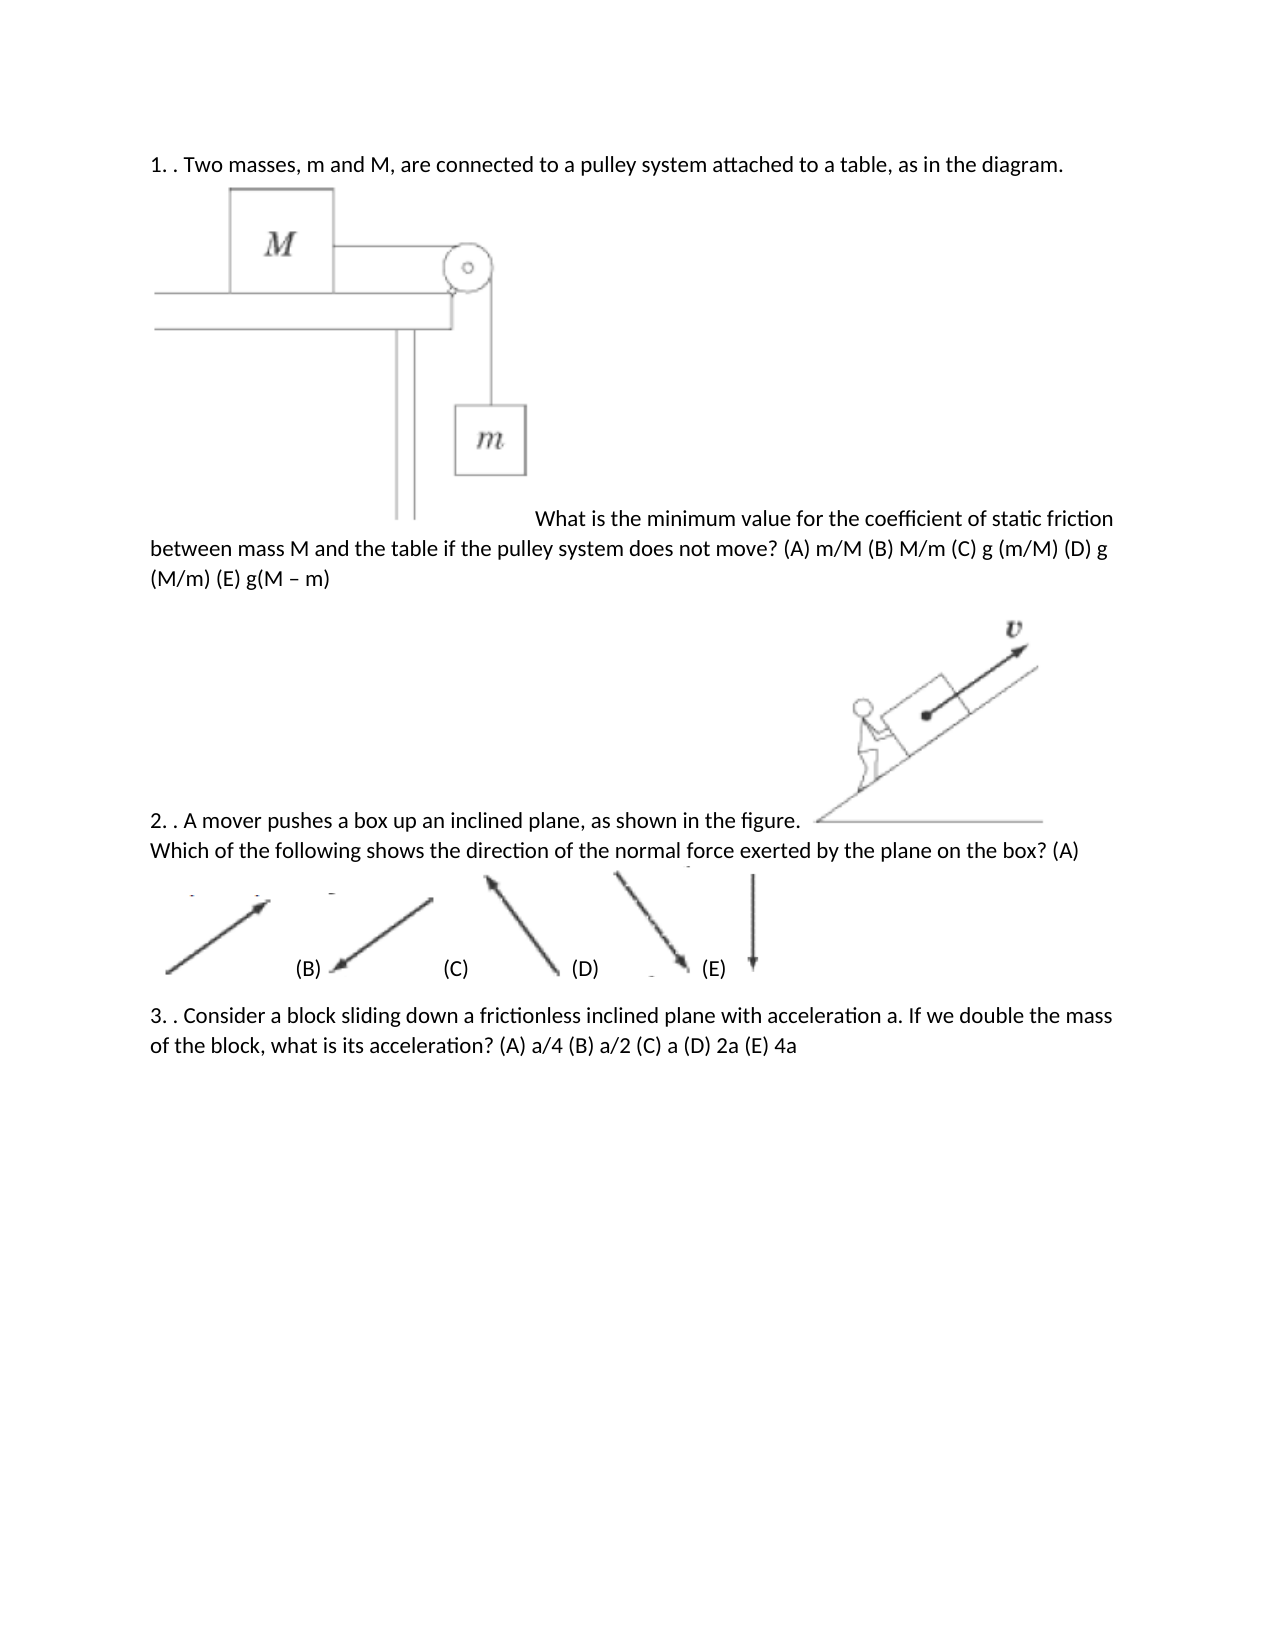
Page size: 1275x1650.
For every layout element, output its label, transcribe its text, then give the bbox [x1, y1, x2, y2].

text 2. . A mover pushes a box up an inclined plane, as shown in the figure. Which of the following shows the direction of the normal force exerted by the plane on the box? (A) (B) (C) (D) (E) [150, 611, 1125, 982]
text 3. . Consider a block sliding down a frictionless inclined plane with acceleration a. If we double the mass of the block, what is its acceleration? (A) a/4 (B) a/2 (C) a (D) 2a (E) 4a [150, 1001, 1125, 1059]
text 1. . Two masses, m and M, are connected to a pulley system attached to a table, as in the diagram. What is the minimum value for the coefficient of static friction between mass M and the table if the pulley system does not move? (A) m/M (B) M/m (C) g (m/M) (D) g (M/m) (E) g(M – m) [150, 150, 1125, 592]
